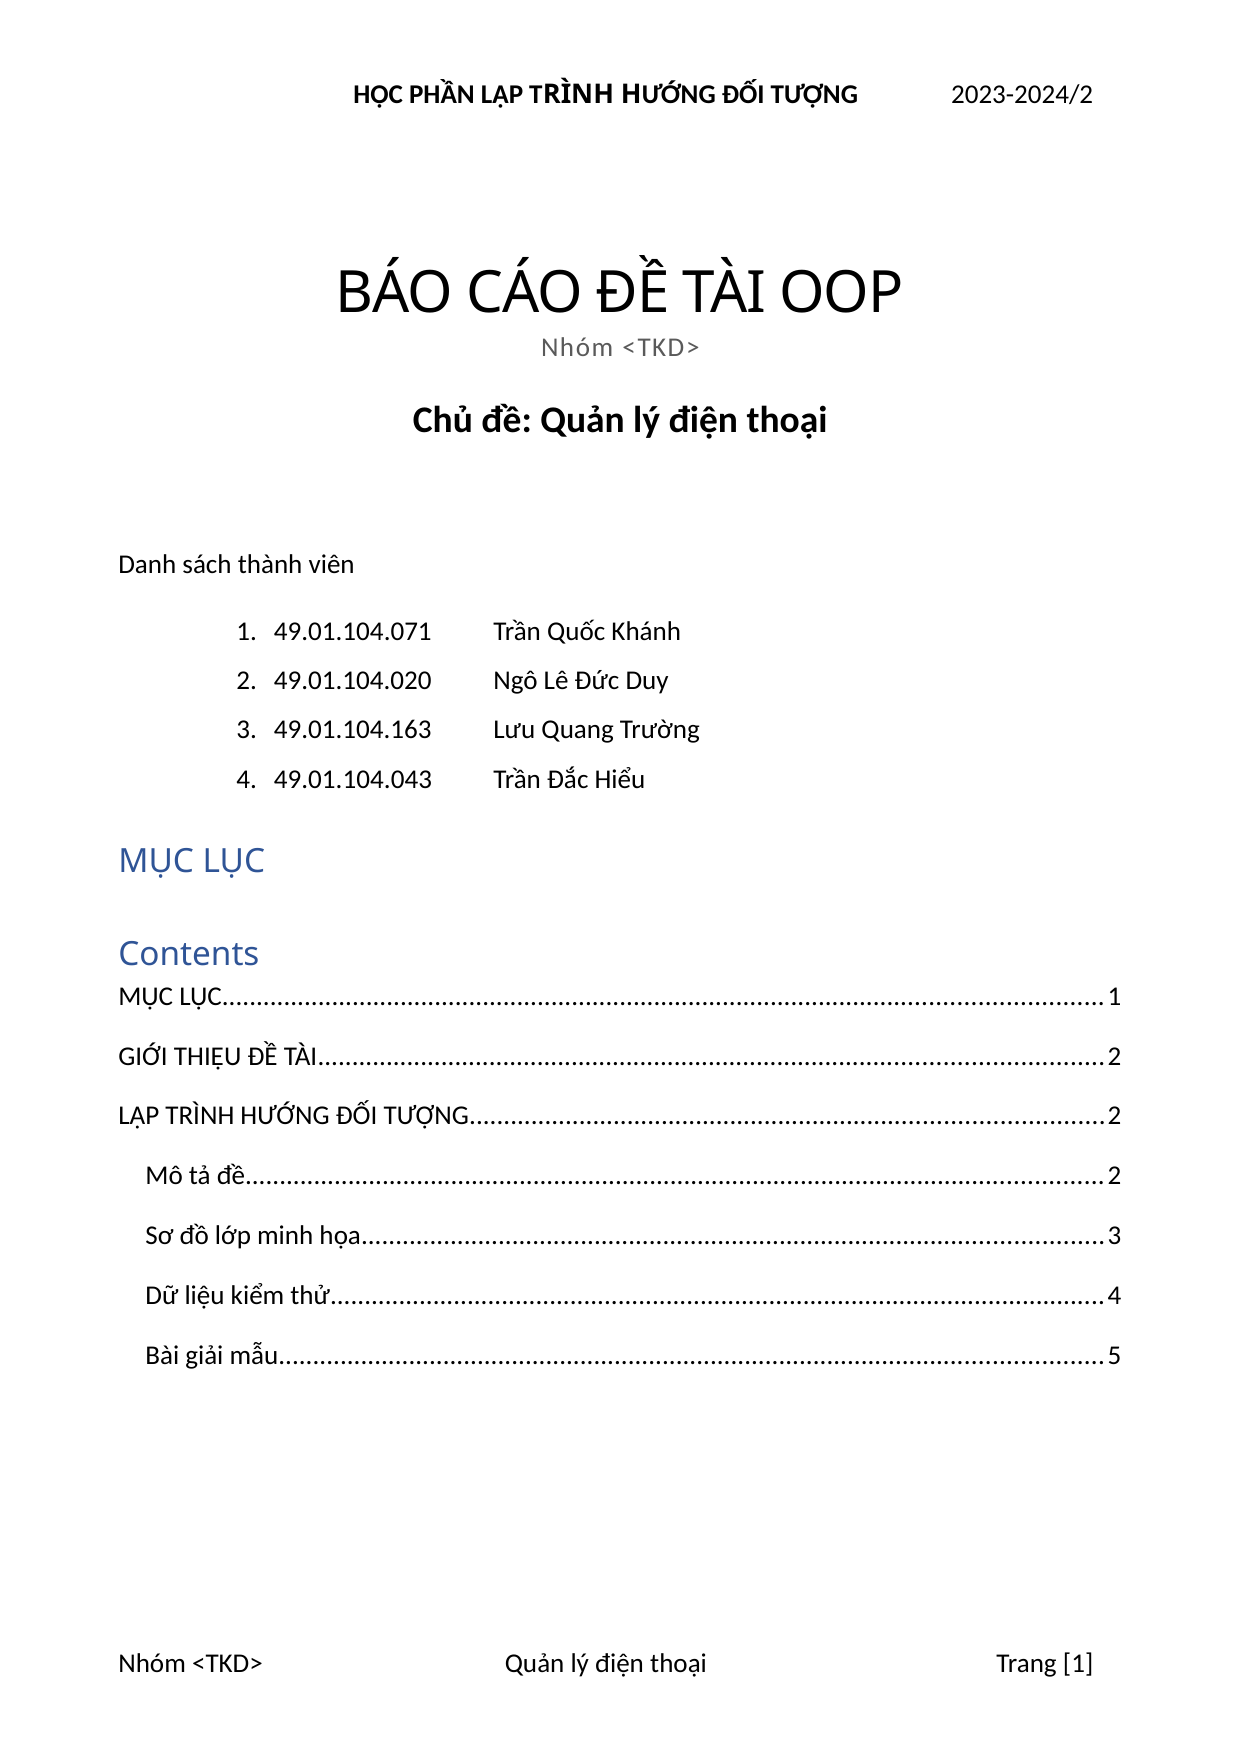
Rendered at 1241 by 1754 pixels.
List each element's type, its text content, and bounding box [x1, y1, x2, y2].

subtitle MỤC LỤC [118, 837, 1122, 882]
title BÁO CÁO ĐỀ TÀI OOP [118, 250, 1122, 330]
list 49.01.104.020 Ngô Lê Đức Duy [236, 663, 1122, 696]
list 49.01.104.071 Trần Quốc Khánh [236, 614, 1122, 647]
list 49.01.104.043 Trần Đắc Hiểu [236, 762, 1122, 795]
list 49.01.104.163 Lưu Quang Trường [236, 713, 1122, 746]
text Danh sách thành viên [118, 548, 1122, 581]
subtitle Nhóm <TKD> [118, 330, 1122, 363]
text Chủ đề: Quản lý điện thoại [118, 396, 1122, 442]
